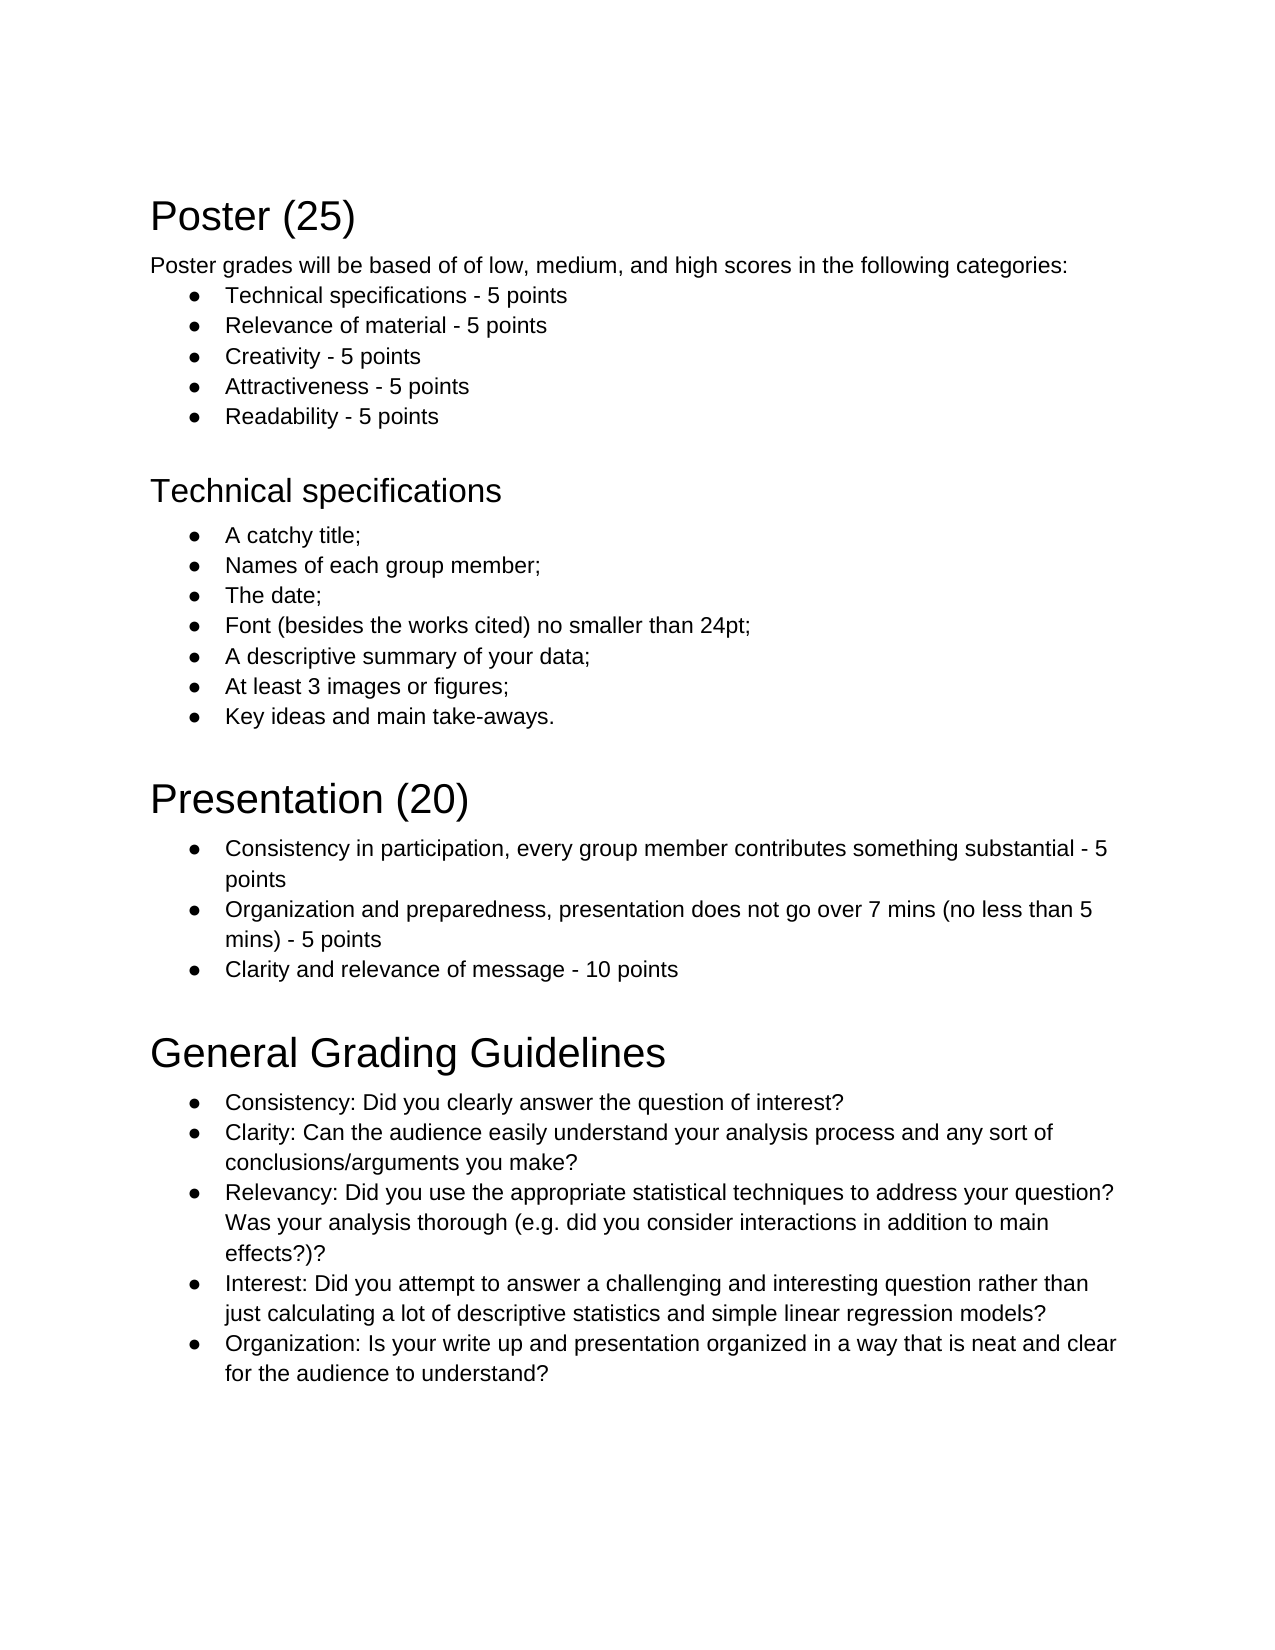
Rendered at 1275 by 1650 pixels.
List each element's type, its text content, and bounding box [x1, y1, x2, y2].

list Key ideas and main take-aways. [187, 703, 1125, 729]
list Readability - 5 points [187, 403, 1125, 429]
list Clarity and relevance of message - 10 points [187, 956, 1125, 982]
list Names of each group member; [187, 552, 1125, 578]
list Attractiveness - 5 points [187, 373, 1125, 399]
list A catchy title; [187, 522, 1125, 548]
subtitle General Grading Guidelines [150, 1028, 1125, 1076]
list Relevancy: Did you use the appropriate statistical techniques to address your question? Was your analysis thorough (e.g. did you consider interactions in addition to main effects?)? [187, 1179, 1125, 1266]
text Poster grades will be based of of low, medium, and high scores in the following categories: [150, 252, 1125, 278]
list The date; [187, 582, 1125, 608]
list Consistency in participation, every group member contributes something substantial - 5 points [187, 835, 1125, 892]
list A descriptive summary of your data; [187, 643, 1125, 669]
list Consistency: Did you clearly answer the question of interest? [187, 1088, 1125, 1115]
subtitle Technical specifications [150, 471, 1125, 509]
list At least 3 images or figures; [187, 673, 1125, 699]
list Organization and preparedness, presentation does not go over 7 mins (no less than 5 mins) - 5 points [187, 896, 1125, 952]
list Technical specifications - 5 points [187, 282, 1125, 309]
list Clarity: Can the audience easily understand your analysis process and any sort of conclusions/arguments you make? [187, 1119, 1125, 1175]
list Font (besides the works cited) no smaller than 24pt; [187, 612, 1125, 639]
subtitle Presentation (20) [150, 775, 1125, 823]
subtitle Poster (25) [150, 192, 1125, 239]
list Relevance of material - 5 points [187, 312, 1125, 339]
list Interest: Did you attempt to answer a challenging and interesting question rather than just calculating a lot of descriptive statistics and simple linear regression models? [187, 1270, 1125, 1326]
list Creativity - 5 points [187, 343, 1125, 369]
list Organization: Is your write up and presentation organized in a way that is neat and clear for the audience to understand? [187, 1330, 1125, 1387]
